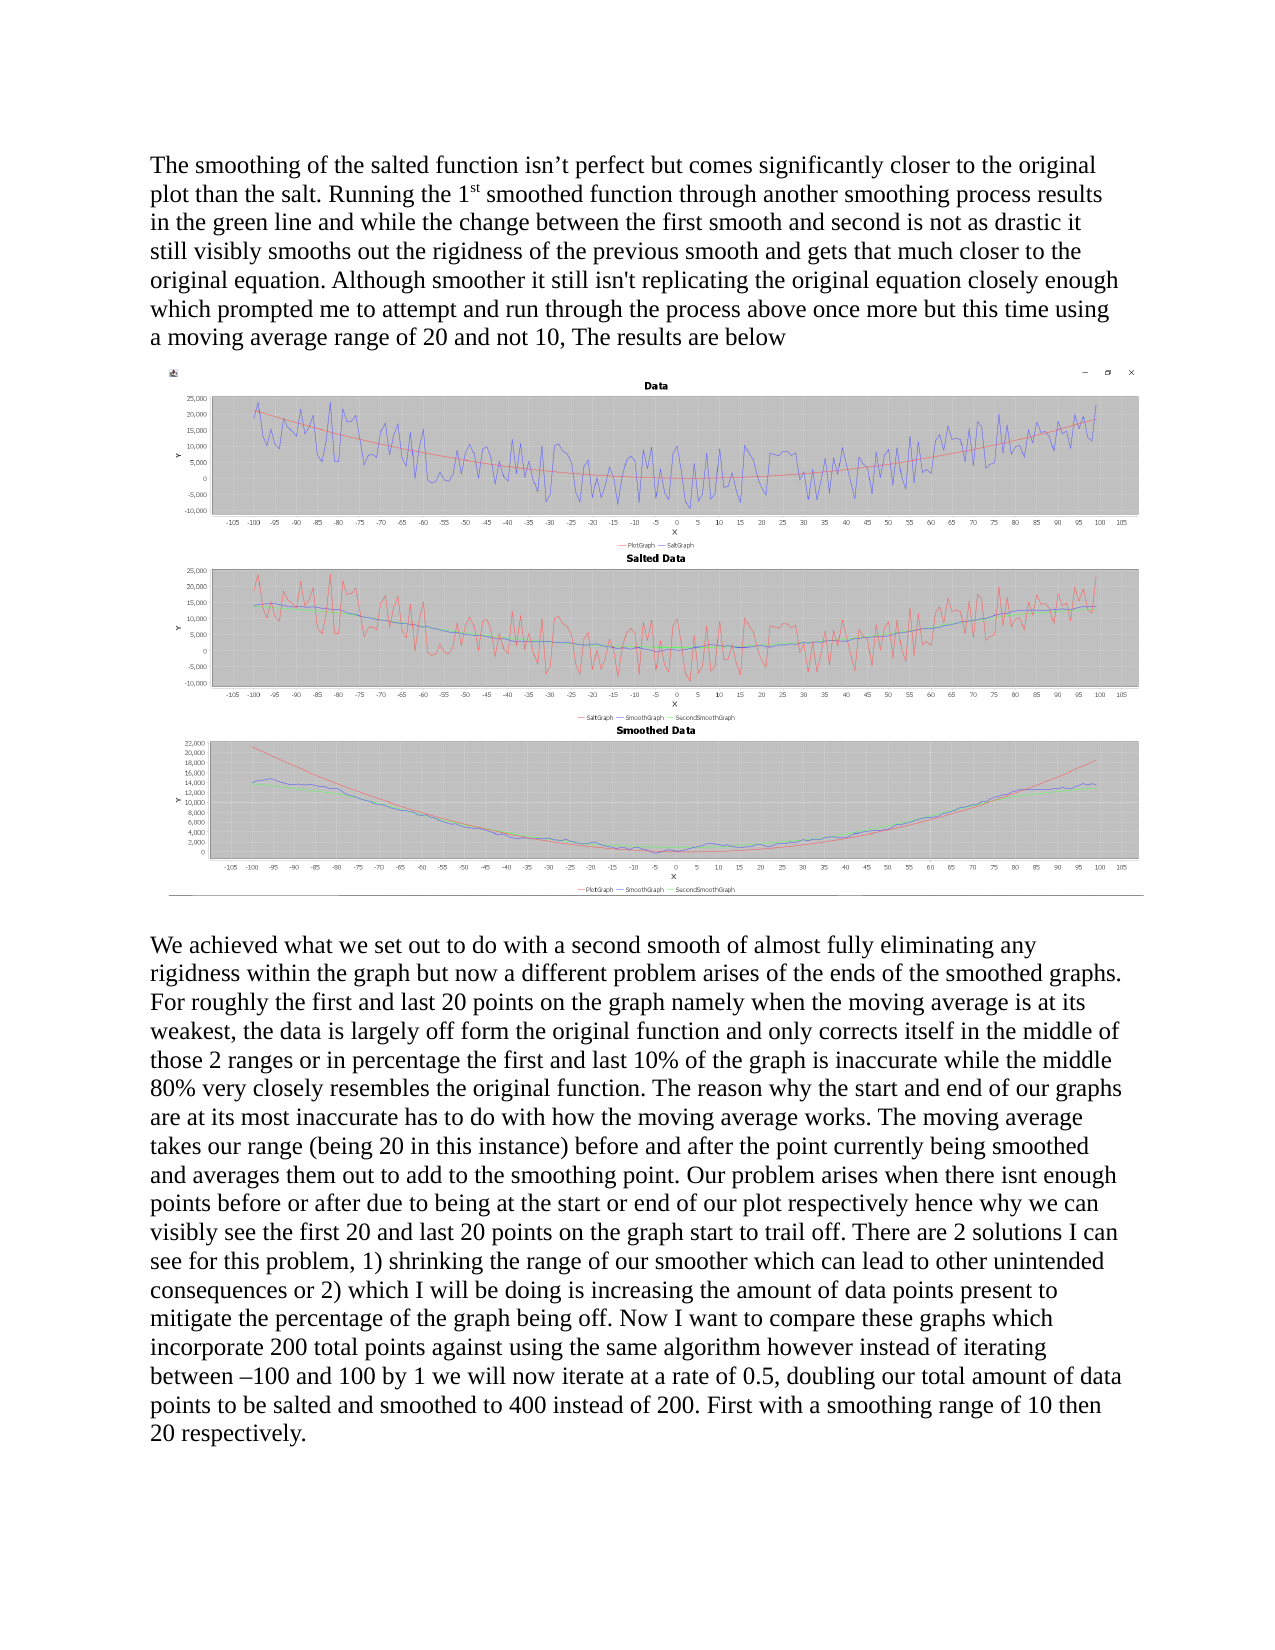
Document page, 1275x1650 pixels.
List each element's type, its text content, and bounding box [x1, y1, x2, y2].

text The smoothing of the salted function isn’t perfect but comes significantly closer to the original plot than the salt. Running the 1st smoothed function through another smoothing process results in the green line and while the change between the first smooth and second is not as drastic it still visibly smooths out the rigidness of the previous smooth and gets that much closer to the original equation. Although smoother it still isn't replicating the original equation closely enough which prompted me to attempt and run through the process above once more but this time using a moving average range of 20 and not 10, The results are below [150, 150, 1125, 351]
text We achieved what we set out to do with a second smooth of almost fully eliminating any rigidness within the graph but now a different problem arises of the ends of the smoothed graphs. For roughly the first and last 20 points on the graph namely when the moving average is at its weakest, the data is largely off form the original function and only corrects itself in the middle of those 2 ranges or in percentage the first and last 10% of the graph is inaccurate while the middle 80% very closely resembles the original function. The reason why the start and end of our graphs are at its most inaccurate has to do with how the moving average works. The moving average takes our range (being 20 in this instance) before and after the point currently being smoothed and averages them out to add to the smoothing point. Our problem arises when there isnt enough points before or after due to being at the start or end of our plot respectively hence why we can visibly see the first 20 and last 20 points on the graph start to trail off. There are 2 solutions I can see for this problem, 1) shrinking the range of our smoother which can lead to other unintended consequences or 2) which I will be doing is increasing the amount of data points present to mitigate the percentage of the graph being off. Now I want to compare these graphs which incorporate 200 total points against using the same algorithm however instead of iterating between –100 and 100 by 1 we will now iterate at a rate of 0.5, doubling our total amount of data points to be salted and smoothed to 400 instead of 200. First with a smoothing range of 10 then 20 respectively. [150, 930, 1125, 1447]
